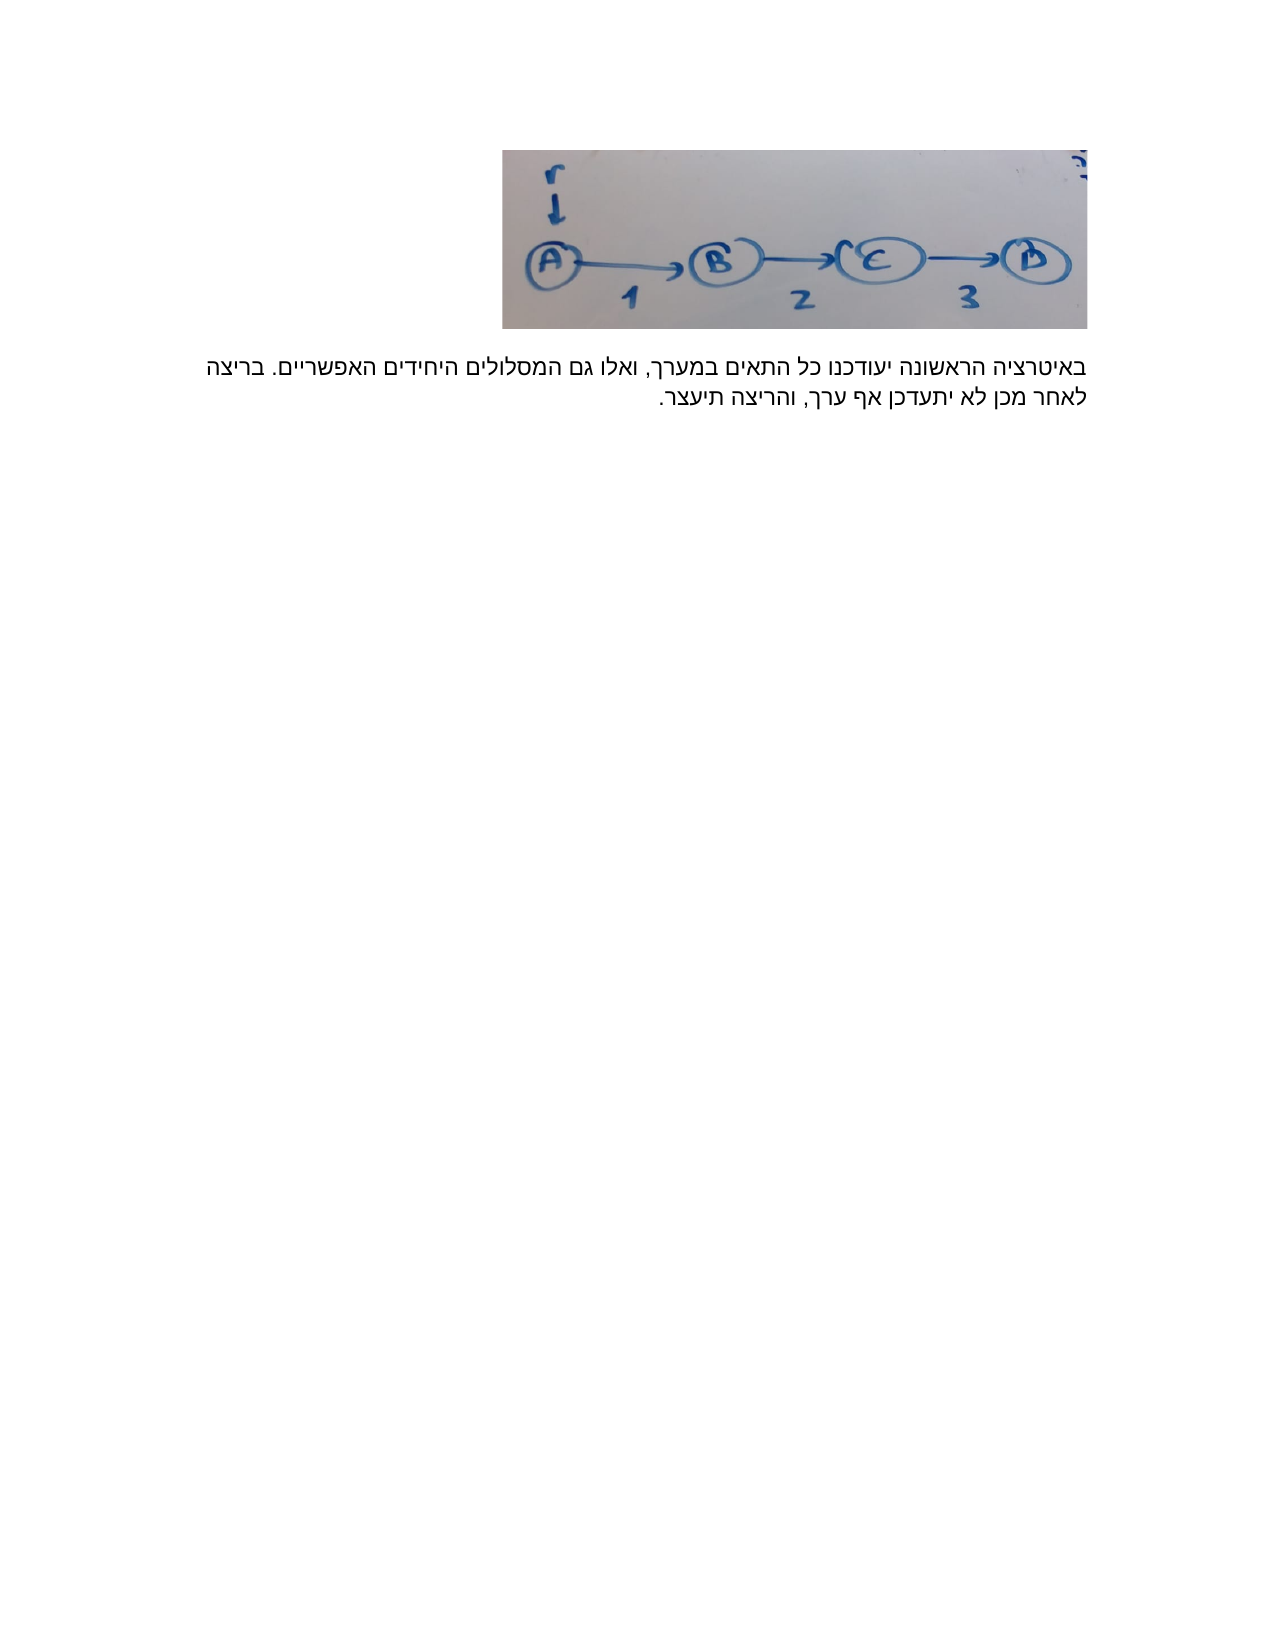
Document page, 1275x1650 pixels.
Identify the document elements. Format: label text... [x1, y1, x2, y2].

picture [502, 150, 1088, 329]
text באיטרציה הראשונה יעודכנו כל התאים במערך, ואלו גם המסלולים היחידים האפשריים. בריצה לאחר מכן לא יתעדכן אף ערך, והריצה תיעצר. [187, 354, 1087, 410]
